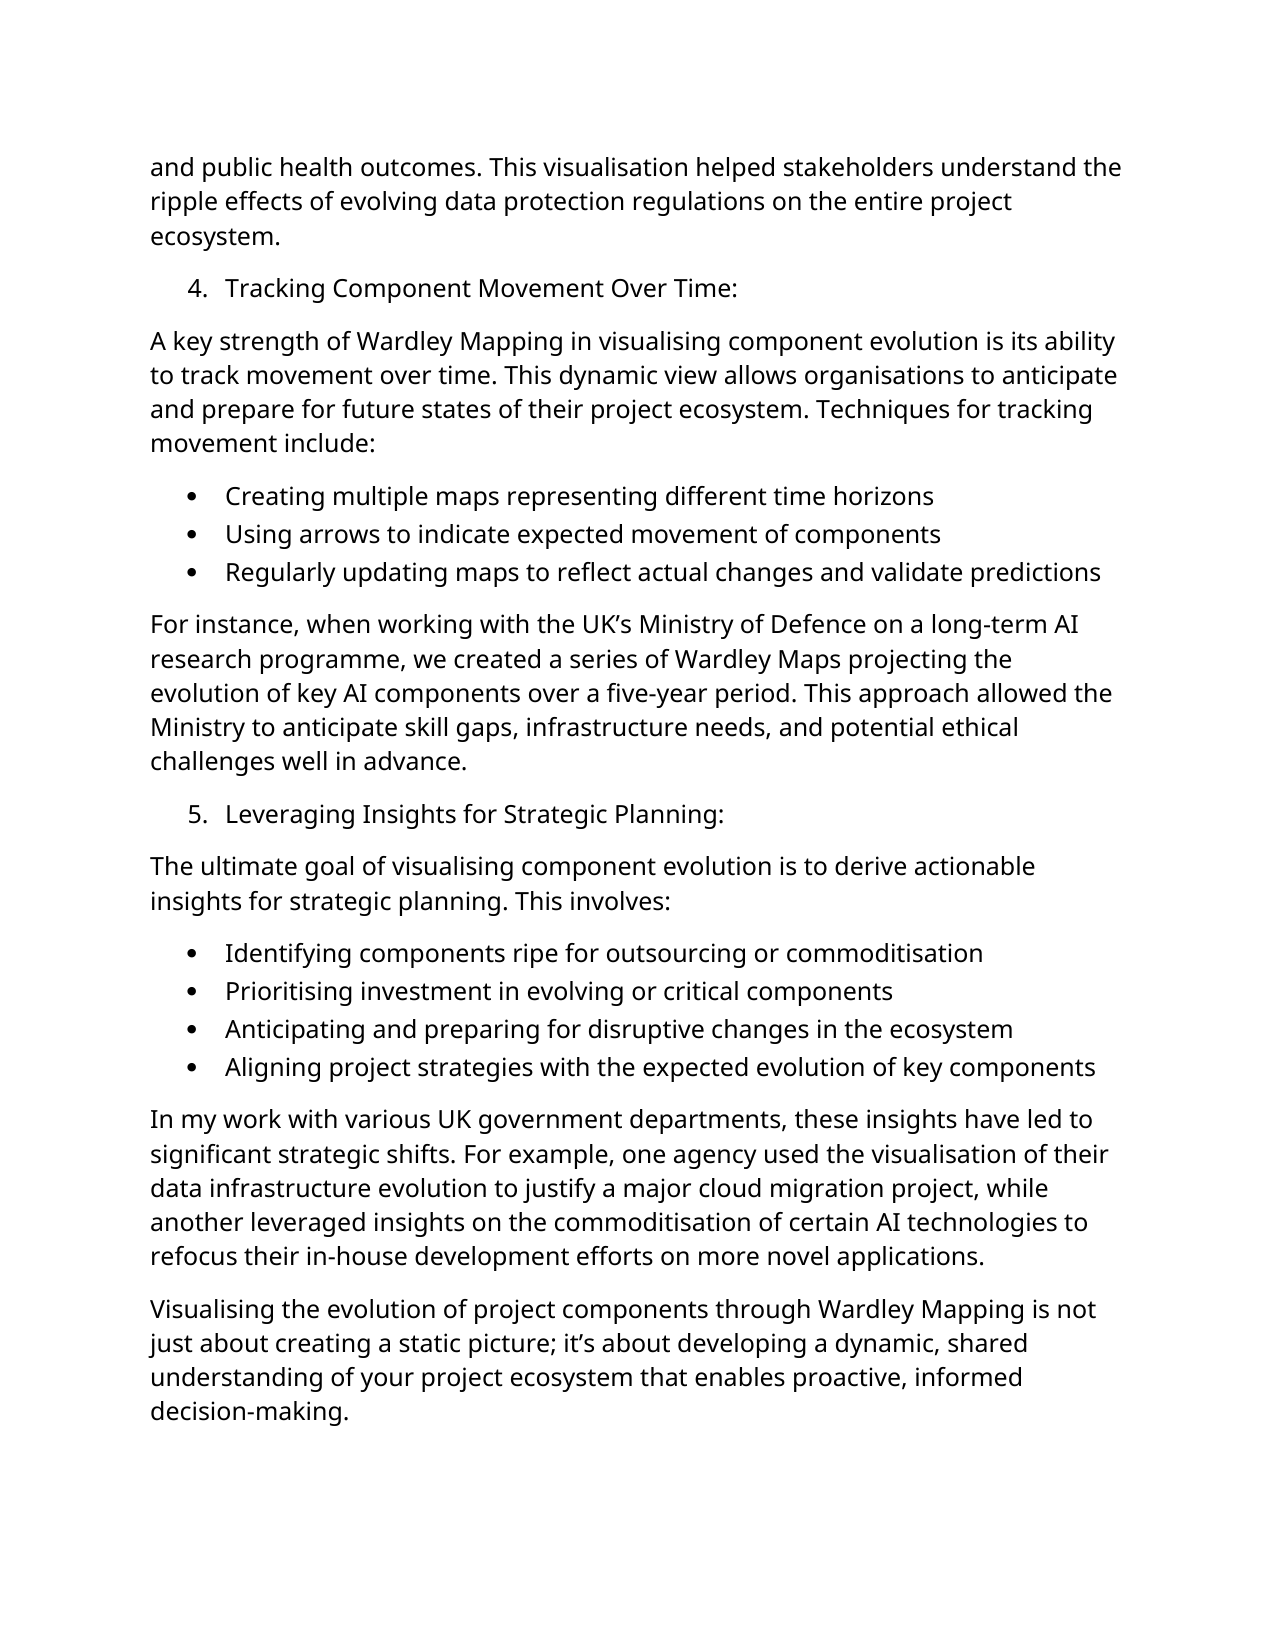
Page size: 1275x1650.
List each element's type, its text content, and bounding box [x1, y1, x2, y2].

list Using arrows to indicate expected movement of components [187, 517, 1125, 551]
text Visualising the evolution of project components through Wardley Mapping is not just about creating a static picture; it’s about developing a dynamic, shared understanding of your project ecosystem that enables proactive, informed decision-making. [150, 1291, 1125, 1427]
list Identifying components ripe for outsourcing or commoditisation [187, 936, 1125, 970]
list Tracking Component Movement Over Time: [187, 271, 1125, 305]
list Aligning project strategies with the expected evolution of key components [187, 1049, 1125, 1083]
text For instance, when working with the UK’s Ministry of Defence on a long-term AI research programme, we created a series of Wardley Maps projecting the evolution of key AI components over a five-year period. This approach allowed the Ministry to anticipate skill gaps, infrastructure needs, and potential ethical challenges well in advance. [150, 607, 1125, 777]
list Anticipating and preparing for disruptive changes in the ecosystem [187, 1012, 1125, 1046]
list Prioritising investment in evolving or critical components [187, 974, 1125, 1008]
list Creating multiple maps representing different time horizons [187, 479, 1125, 513]
text In my work with various UK government departments, these insights have led to significant strategic shifts. For example, one agency used the visualisation of their data infrastructure evolution to justify a major cloud migration project, while another leveraged insights on the commoditisation of certain AI technologies to refocus their in-house development efforts on more novel applications. [150, 1102, 1125, 1272]
list Leveraging Insights for Strategic Planning: [187, 796, 1125, 830]
text A key strength of Wardley Mapping in visualising component evolution is its ability to track movement over time. This dynamic view allows organisations to anticipate and prepare for future states of their project ecosystem. Techniques for tracking movement include: [150, 324, 1125, 460]
text The ultimate goal of visualising component evolution is to derive actionable insights for strategic planning. This involves: [150, 849, 1125, 917]
list Regularly updating maps to reflect actual changes and validate predictions [187, 554, 1125, 588]
